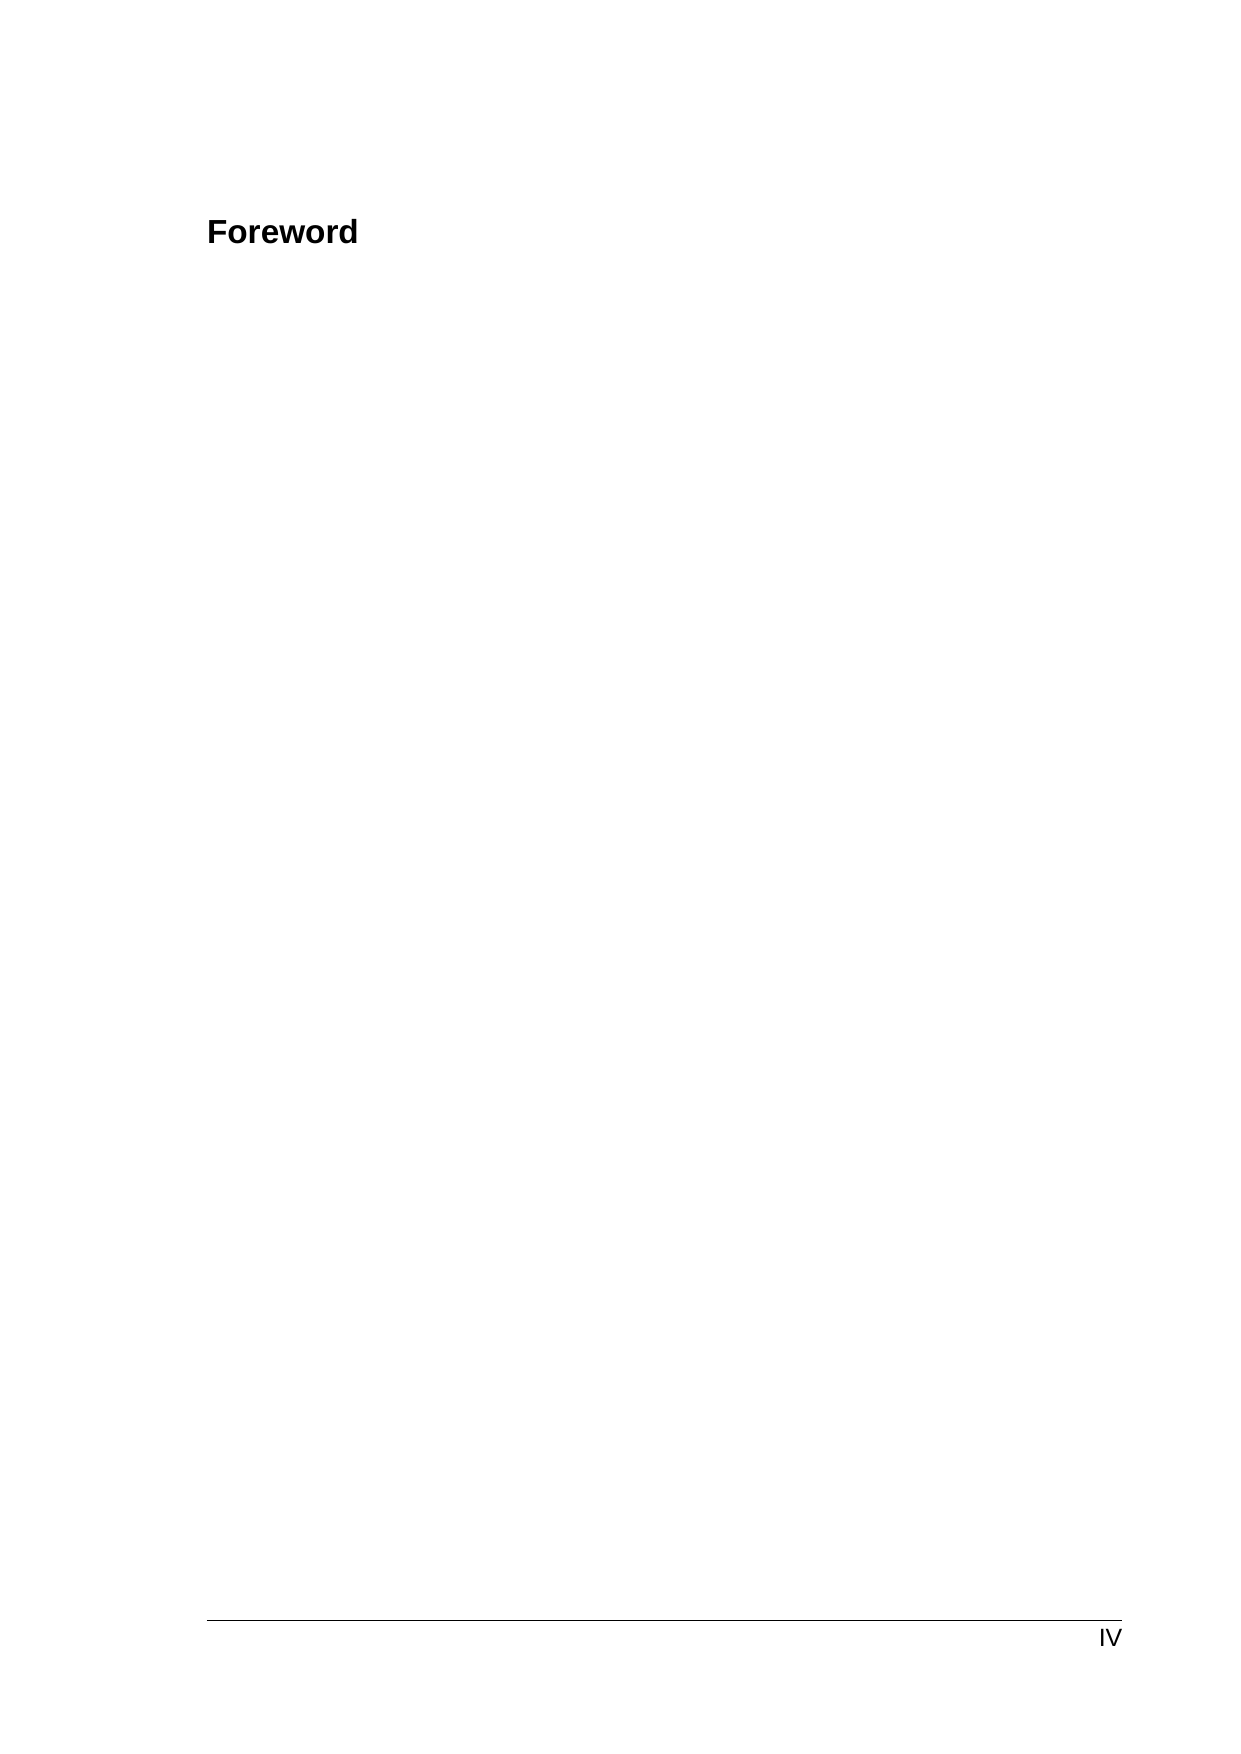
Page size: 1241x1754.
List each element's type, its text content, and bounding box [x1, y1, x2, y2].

text Foreword [207, 212, 1122, 251]
